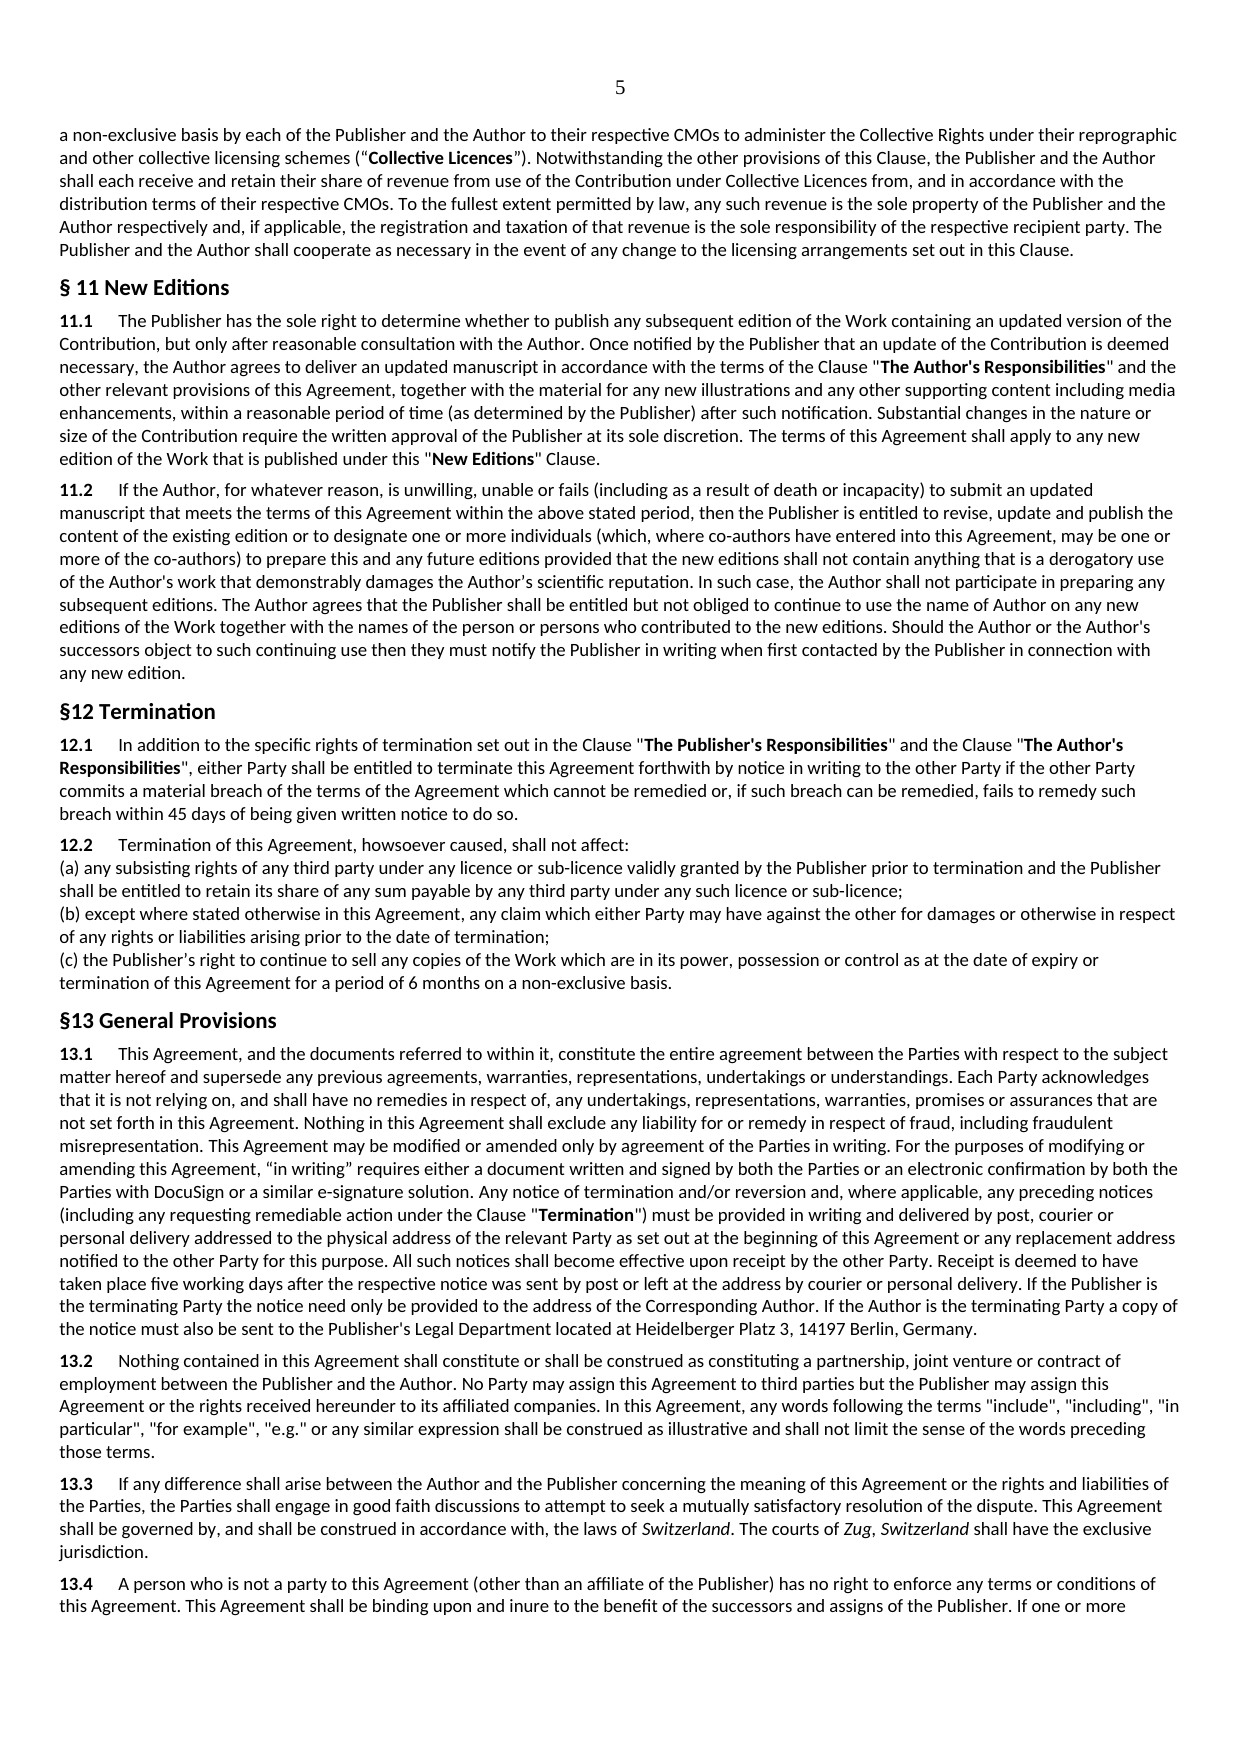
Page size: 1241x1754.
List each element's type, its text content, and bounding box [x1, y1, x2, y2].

text § 11 New Editions [59, 273, 1181, 301]
text §13 General Provisions [59, 1006, 1181, 1034]
text 12.1 In addition to the specific rights of termination set out in the Clause "The Publisher's Responsibilities" and the Clause "The Author's Responsibilities", either Party shall be entitled to terminate this Agreement forthwith by notice in writing to the other Party if the other Party commits a material breach of the terms of the Agreement which cannot be remedied or, if such breach can be remedied, fails to remedy such breach within 45 days of being given written notice to do so. [59, 733, 1181, 825]
text §12 Termination [59, 697, 1181, 725]
text 13.1 This Agreement, and the documents referred to within it, constitute the entire agreement between the Parties with respect to the subject matter hereof and supersede any previous agreements, warranties, representations, undertakings or understandings. Each Party acknowledges that it is not relying on, and shall have no remedies in respect of, any undertakings, representations, warranties, promises or assurances that are not set forth in this Agreement. Nothing in this Agreement shall exclude any liability for or remedy in respect of fraud, including fraudulent misrepresentation. This Agreement may be modified or amended only by agreement of the Parties in writing. For the purposes of modifying or amending this Agreement, “in writing” requires either a document written and signed by both the Parties or an electronic confirmation by both the Parties with DocuSign or a similar e-signature solution. Any notice of termination and/or reversion and, where applicable, any preceding notices (including any requesting remediable action under the Clause "Termination") must be provided in writing and delivered by post, courier or personal delivery addressed to the physical address of the relevant Party as set out at the beginning of this Agreement or any replacement address notified to the other Party for this purpose. All such notices shall become effective upon receipt by the other Party. Receipt is deemed to have taken place five working days after the respective notice was sent by post or left at the address by courier or personal delivery. If the Publisher is the terminating Party the notice need only be provided to the address of the Corresponding Author. If the Author is the terminating Party a copy of the notice must also be sent to the Publisher's Legal Department located at Heidelberger Platz 3, 14197 Berlin, Germany. [59, 1043, 1181, 1341]
text 13.3 If any difference shall arise between the Author and the Publisher concerning the meaning of this Agreement or the rights and liabilities of the Parties, the Parties shall engage in good faith discussions to attempt to seek a mutually satisfactory resolution of the dispute. This Agreement shall be governed by, and shall be construed in accordance with, the laws of Switzerland. The courts of Zug, Switzerland shall have the exclusive jurisdiction. [59, 1472, 1181, 1563]
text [59, 123, 1181, 261]
text 11.2 If the Author, for whatever reason, is unwilling, unable or fails (including as a result of death or incapacity) to submit an updated manuscript that meets the terms of this Agreement within the above stated period, then the Publisher is entitled to revise, update and publish the content of the existing edition or to designate one or more individuals (which, where co-authors have entered into this Agreement, may be one or more of the co-authors) to prepare this and any future editions provided that the new editions shall not contain anything that is a derogatory use of the Author's work that demonstrably damages the Author’s scientific reputation. In such case, the Author shall not participate in preparing any subsequent editions. The Author agrees that the Publisher shall be entitled but not obliged to continue to use the name of Author on any new editions of the Work together with the names of the person or persons who contributed to the new editions. Should the Author or the Author's successors object to such continuing use then they must notify the Publisher in writing when first contacted by the Publisher in connection with any new edition. [59, 478, 1181, 684]
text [59, 1572, 1181, 1618]
text 13.2 Nothing contained in this Agreement shall constitute or shall be construed as constituting a partnership, joint venture or contract of employment between the Publisher and the Author. No Party may assign this Agreement to third parties but the Publisher may assign this Agreement or the rights received hereunder to its affiliated companies. In this Agreement, any words following the terms "include", "including", "in particular", "for example", "e.g." or any similar expression shall be construed as illustrative and shall not limit the sense of the words preceding those terms. [59, 1349, 1181, 1463]
text 11.1 The Publisher has the sole right to determine whether to publish any subsequent edition of the Work containing an updated version of the Contribution, but only after reasonable consultation with the Author. Once notified by the Publisher that an update of the Contribution is deemed necessary, the Author agrees to deliver an updated manuscript in accordance with the terms of the Clause "The Author's Responsibilities" and the other relevant provisions of this Agreement, together with the material for any new illustrations and any other supporting content including media enhancements, within a reasonable period of time (as determined by the Publisher) after such notification. Substantial changes in the nature or size of the Contribution require the written approval of the Publisher at its sole discretion. The terms of this Agreement shall apply to any new edition of the Work that is published under this "New Editions" Clause. [59, 309, 1181, 470]
text 12.2 Termination of this Agreement, howsoever caused, shall not affect: (a) any subsisting rights of any third party under any licence or sub-licence validly granted by the Publisher prior to termination and the Publisher shall be entitled to retain its share of any sum payable by any third party under any such licence or sub-licence; (b) except where stated otherwise in this Agreement, any claim which either Party may have against the other for damages or otherwise in respect of any rights or liabilities arising prior to the date of termination; (c) the Publisher’s right to continue to sell any copies of the Work which are in its power, possession or control as at the date of expiry or termination of this Agreement for a period of 6 months on a non-exclusive basis. [59, 833, 1181, 994]
